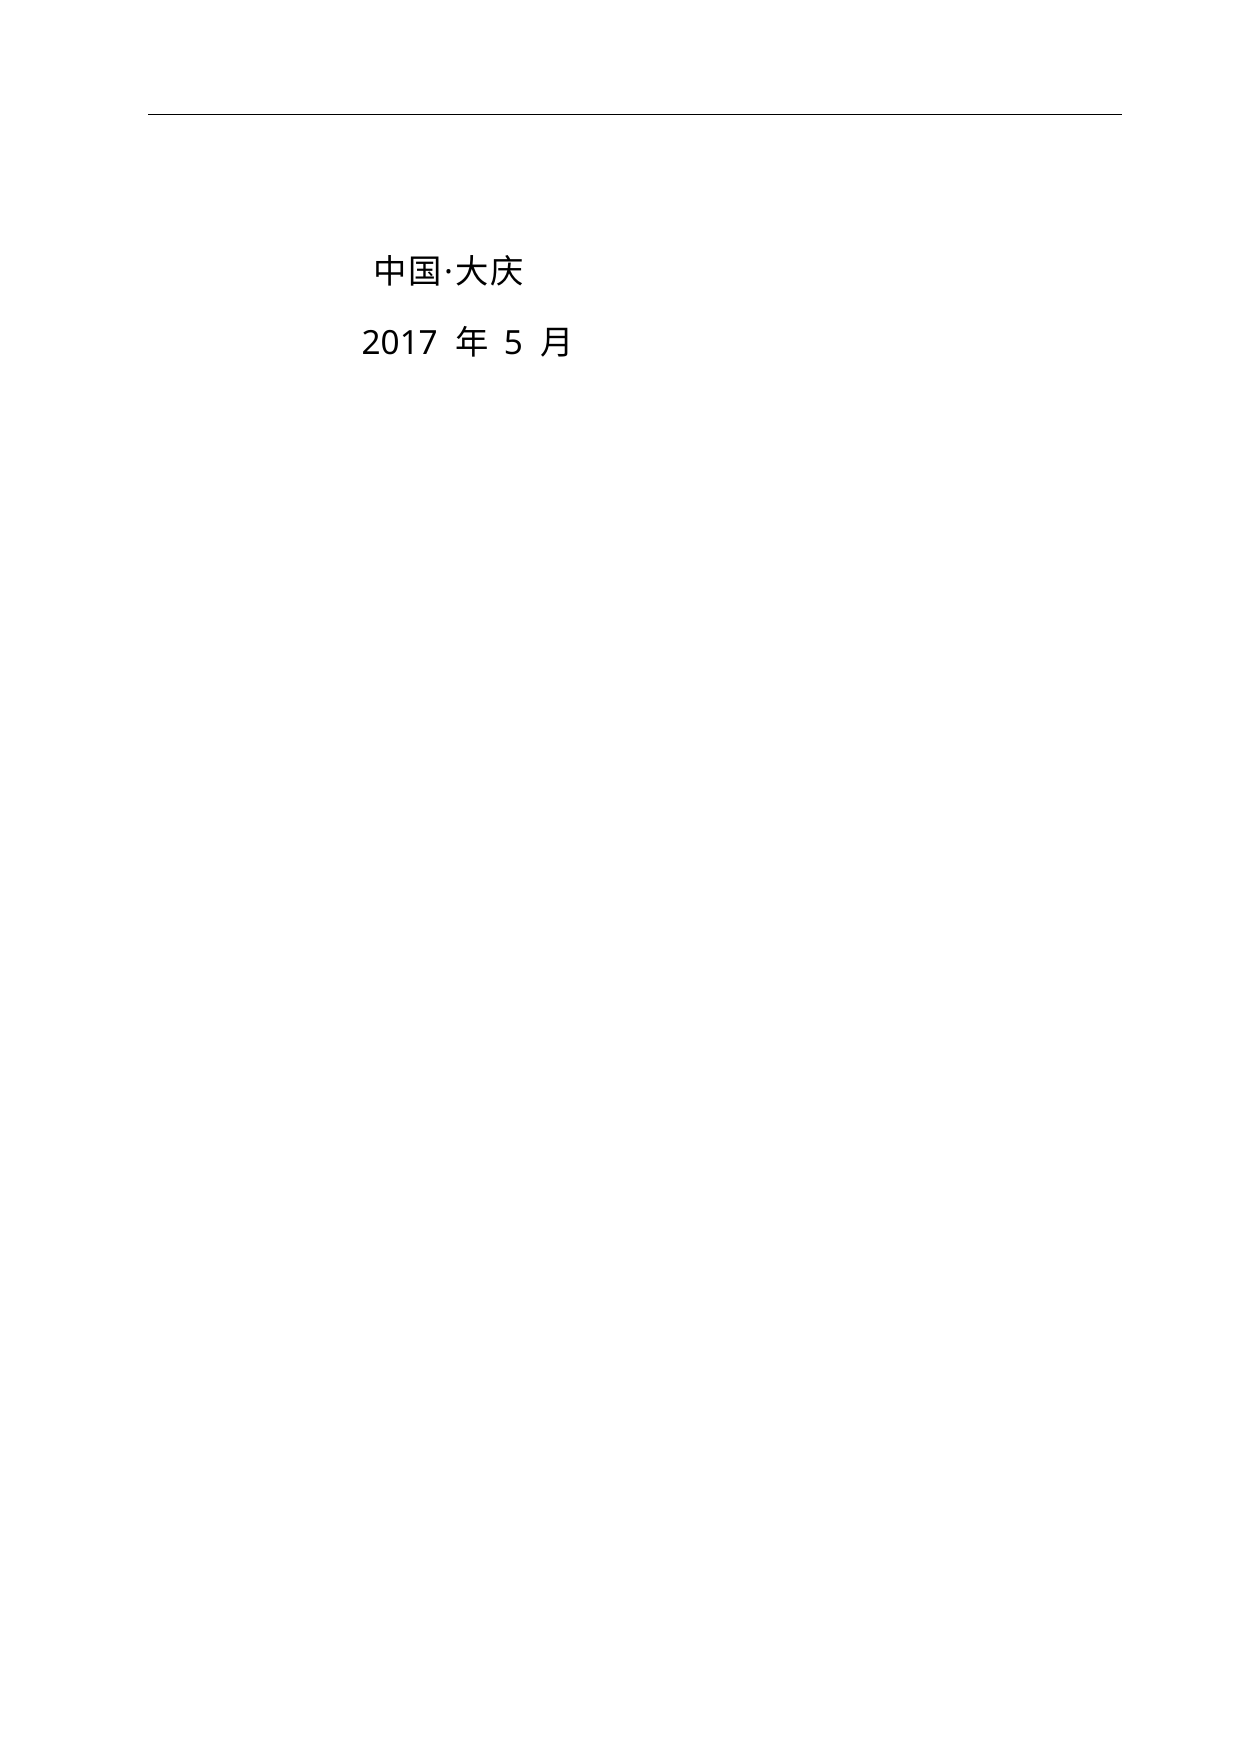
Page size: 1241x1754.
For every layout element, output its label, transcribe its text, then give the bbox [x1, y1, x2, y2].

text 2017 年 5 月 [148, 306, 1122, 375]
text 中国·大庆 [148, 234, 1122, 303]
